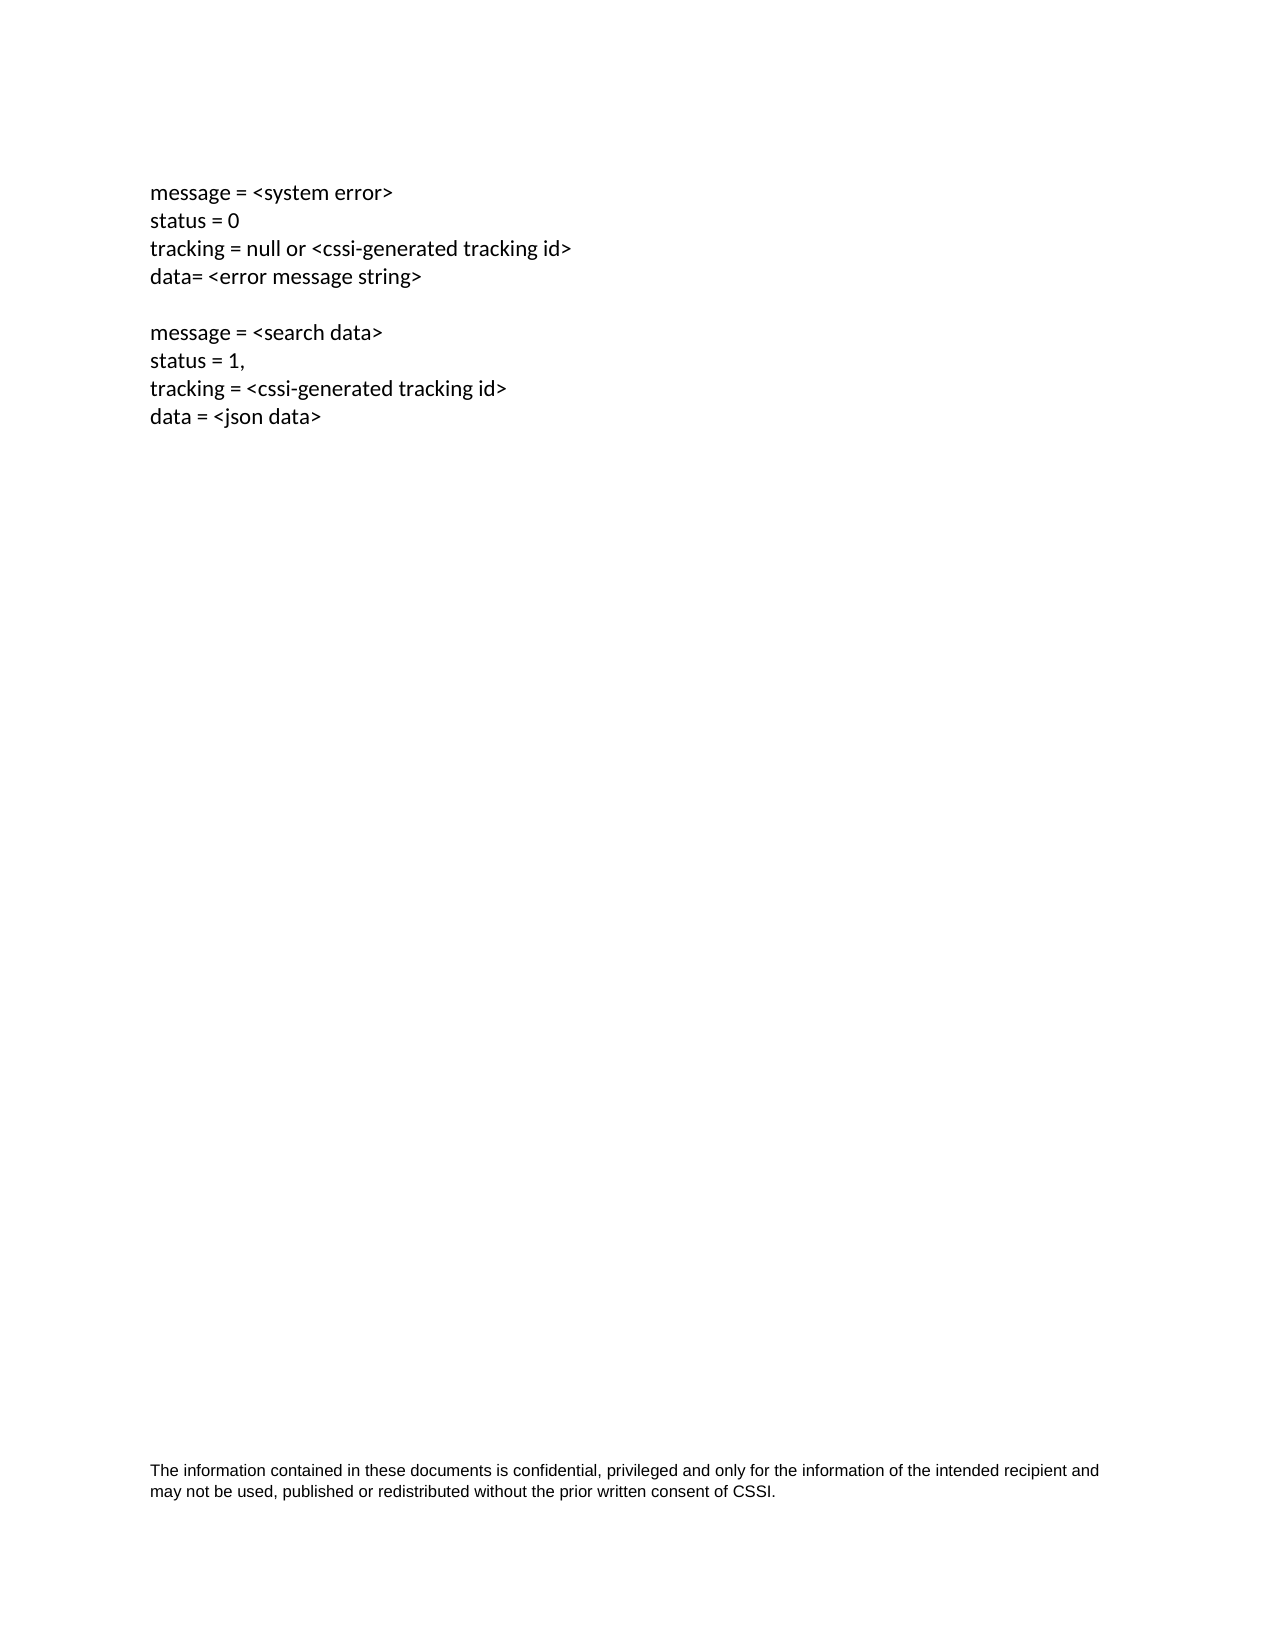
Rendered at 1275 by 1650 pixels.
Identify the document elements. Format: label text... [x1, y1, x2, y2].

text status = 0 [150, 206, 1125, 234]
text message = <system error> [150, 178, 1125, 206]
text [150, 234, 1125, 262]
text data = <json data> [150, 402, 1125, 430]
text status = 1, [150, 346, 1125, 374]
text tracking = <cssi-generated tracking id> [150, 374, 1125, 402]
text data= <error message string> [150, 262, 1125, 290]
text message = <search data> [150, 318, 1125, 346]
